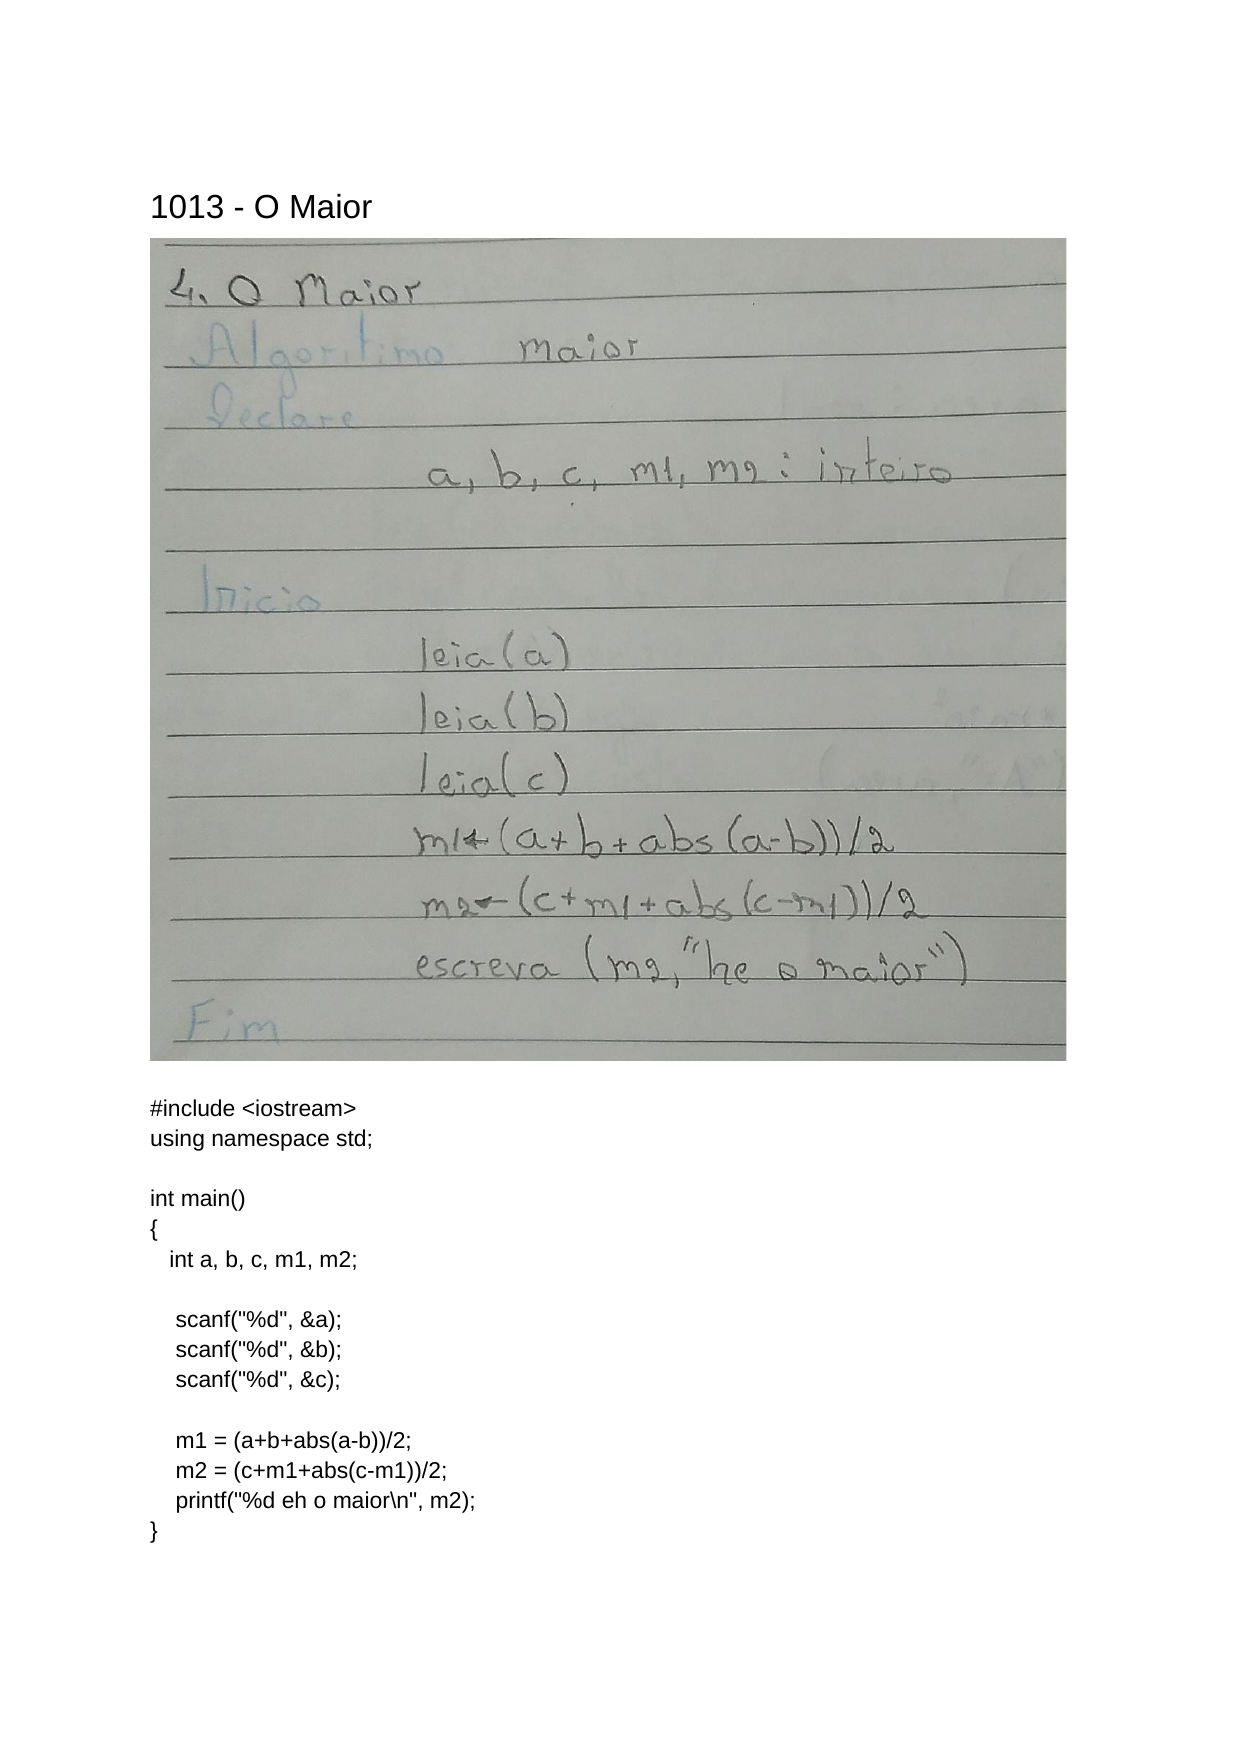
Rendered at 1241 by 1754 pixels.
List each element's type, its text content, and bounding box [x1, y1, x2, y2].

text int main() [150, 1185, 1090, 1211]
text } [150, 1517, 1090, 1544]
text m2 = (c+m1+abs(c-m1))/2; [150, 1457, 1090, 1483]
text using namespace std; [150, 1125, 1090, 1151]
text m1 = (a+b+abs(a-b))/2; [150, 1427, 1090, 1453]
picture [150, 238, 1067, 1061]
subtitle 1013 - O Maior [150, 187, 1090, 226]
text printf("%d eh o maior\n", m2); [150, 1487, 1090, 1513]
text { [150, 1215, 1090, 1242]
text int a, b, c, m1, m2; [150, 1246, 1090, 1272]
text #include <iostream> [150, 1094, 1090, 1121]
text scanf("%d", &c); [150, 1366, 1090, 1393]
text scanf("%d", &a); [150, 1306, 1090, 1332]
text scanf("%d", &b); [150, 1336, 1090, 1362]
